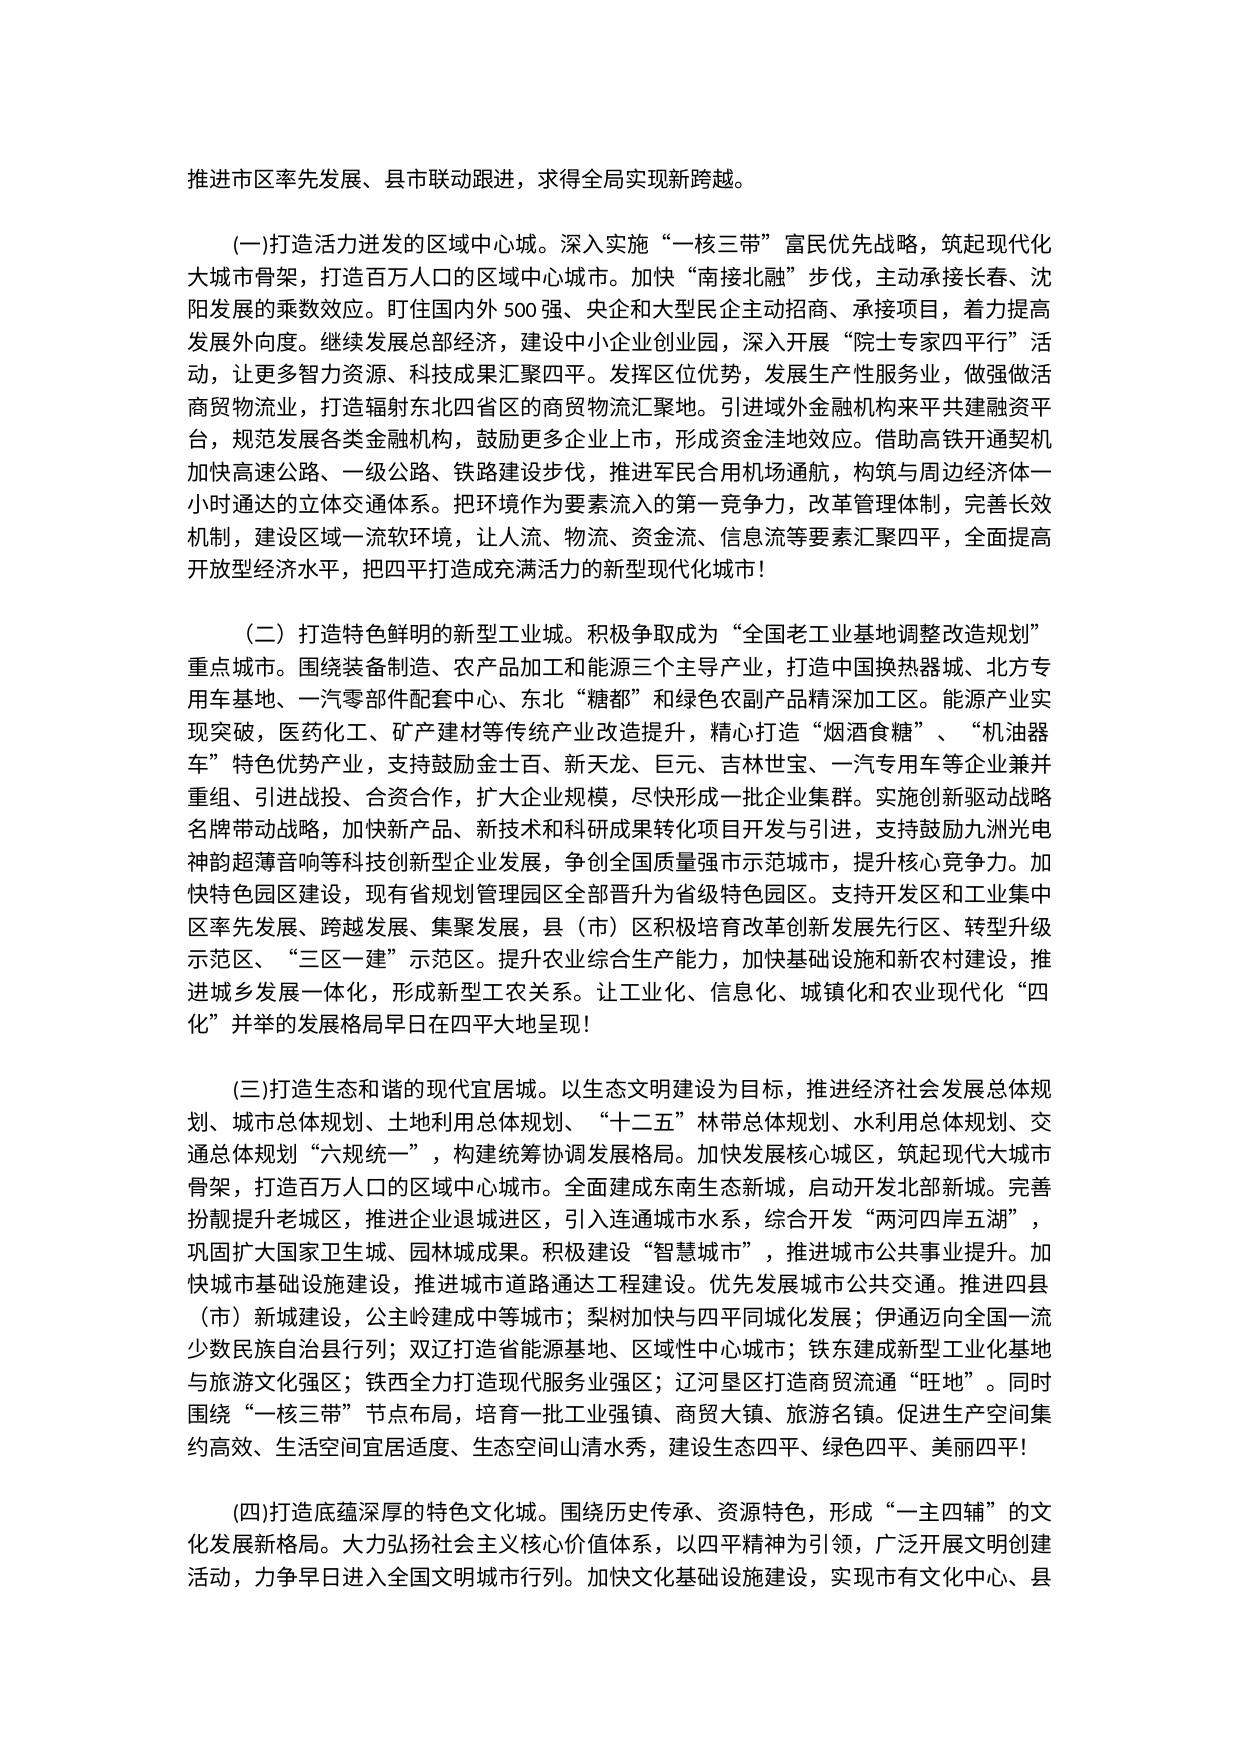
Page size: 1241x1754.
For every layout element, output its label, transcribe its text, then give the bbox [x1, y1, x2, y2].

text (一)打造活力迸发的区域中心城。深入实施“一核三带”富民优先战略，筑起现代化大城市骨架，打造百万人口的区域中心城市。加快“南接北融”步伐，主动承接长春、沈阳发展的乘数效应。盯住国内外500强、央企和大型民企主动招商、承接项目，着力提高发展外向度。继续发展总部经济，建设中小企业创业园，深入开展“院士专家四平行”活动，让更多智力资源、科技成果汇聚四平。发挥区位优势，发展生产性服务业，做强做活商贸物流业，打造辐射东北四省区的商贸物流汇聚地。引进域外金融机构来平共建融资平台，规范发展各类金融机构，鼓励更多企业上市，形成资金洼地效应。借助高铁开通契机，加快高速公路、一级公路、铁路建设步伐，推进军民合用机场通航，构筑与周边经济体一小时通达的立体交通体系。把环境作为要素流入的第一竞争力，改革管理体制，完善长效机制，建设区域一流软环境，让人流、物流、资金流、信息流等要素汇聚四平，全面提高开放型经济水平，把四平打造成充满活力的新型现代化城市！ [187, 227, 1053, 584]
text (三)打造生态和谐的现代宜居城。以生态文明建设为目标，推进经济社会发展总体规划、城市总体规划、土地利用总体规划、“十二五”林带总体规划、水利用总体规划、交通总体规划“六规统一”，构建统筹协调发展格局。加快发展核心城区，筑起现代大城市骨架，打造百万人口的区域中心城市。全面建成东南生态新城，启动开发北部新城。完善扮靓提升老城区，推进企业退城进区，引入连通城市水系，综合开发“两河四岸五湖”，巩固扩大国家卫生城、园林城成果。积极建设“智慧城市”，推进城市公共事业提升。加快城市基础设施建设，推进城市道路通达工程建设。优先发展城市公共交通。推进四县（市）新城建设，公主岭建成中等城市；梨树加快与四平同城化发展；伊通迈向全国一流少数民族自治县行列；双辽打造省能源基地、区域性中心城市；铁东建成新型工业化基地与旅游文化强区；铁西全力打造现代服务业强区；辽河垦区打造商贸流通“旺地”。同时，围绕“一核三带”节点布局，培育一批工业强镇、商贸大镇、旅游名镇。促进生产空间集约高效、生活空间宜居适度、生态空间山清水秀，建设生态四平、绿色四平、美丽四平！ [187, 1072, 1053, 1462]
text （二）打造特色鲜明的新型工业城。积极争取成为“全国老工业基地调整改造规划”重点城市。围绕装备制造、农产品加工和能源三个主导产业，打造中国换热器城、北方专用车基地、一汽零部件配套中心、东北“糖都”和绿色农副产品精深加工区。能源产业实现突破，医药化工、矿产建材等传统产业改造提升，精心打造“烟酒食糖”、“机油器车”特色优势产业，支持鼓励金士百、新天龙、巨元、吉林世宝、一汽专用车等企业兼并重组、引进战投、合资合作，扩大企业规模，尽快形成一批企业集群。实施创新驱动战略、名牌带动战略，加快新产品、新技术和科研成果转化项目开发与引进，支持鼓励九洲光电、神韵超薄音响等科技创新型企业发展，争创全国质量强市示范城市，提升核心竞争力。加快特色园区建设，现有省规划管理园区全部晋升为省级特色园区。支持开发区和工业集中区率先发展、跨越发展、集聚发展，县（市）区积极培育改革创新发展先行区、转型升级示范区、“三区一建”示范区。提升农业综合生产能力，加快基础设施和新农村建设，推进城乡发展一体化，形成新型工农关系。让工业化、信息化、城镇化和农业现代化“四化”并举的发展格局早日在四平大地呈现！ [187, 617, 1053, 1039]
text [187, 162, 1053, 194]
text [187, 1494, 1053, 1592]
